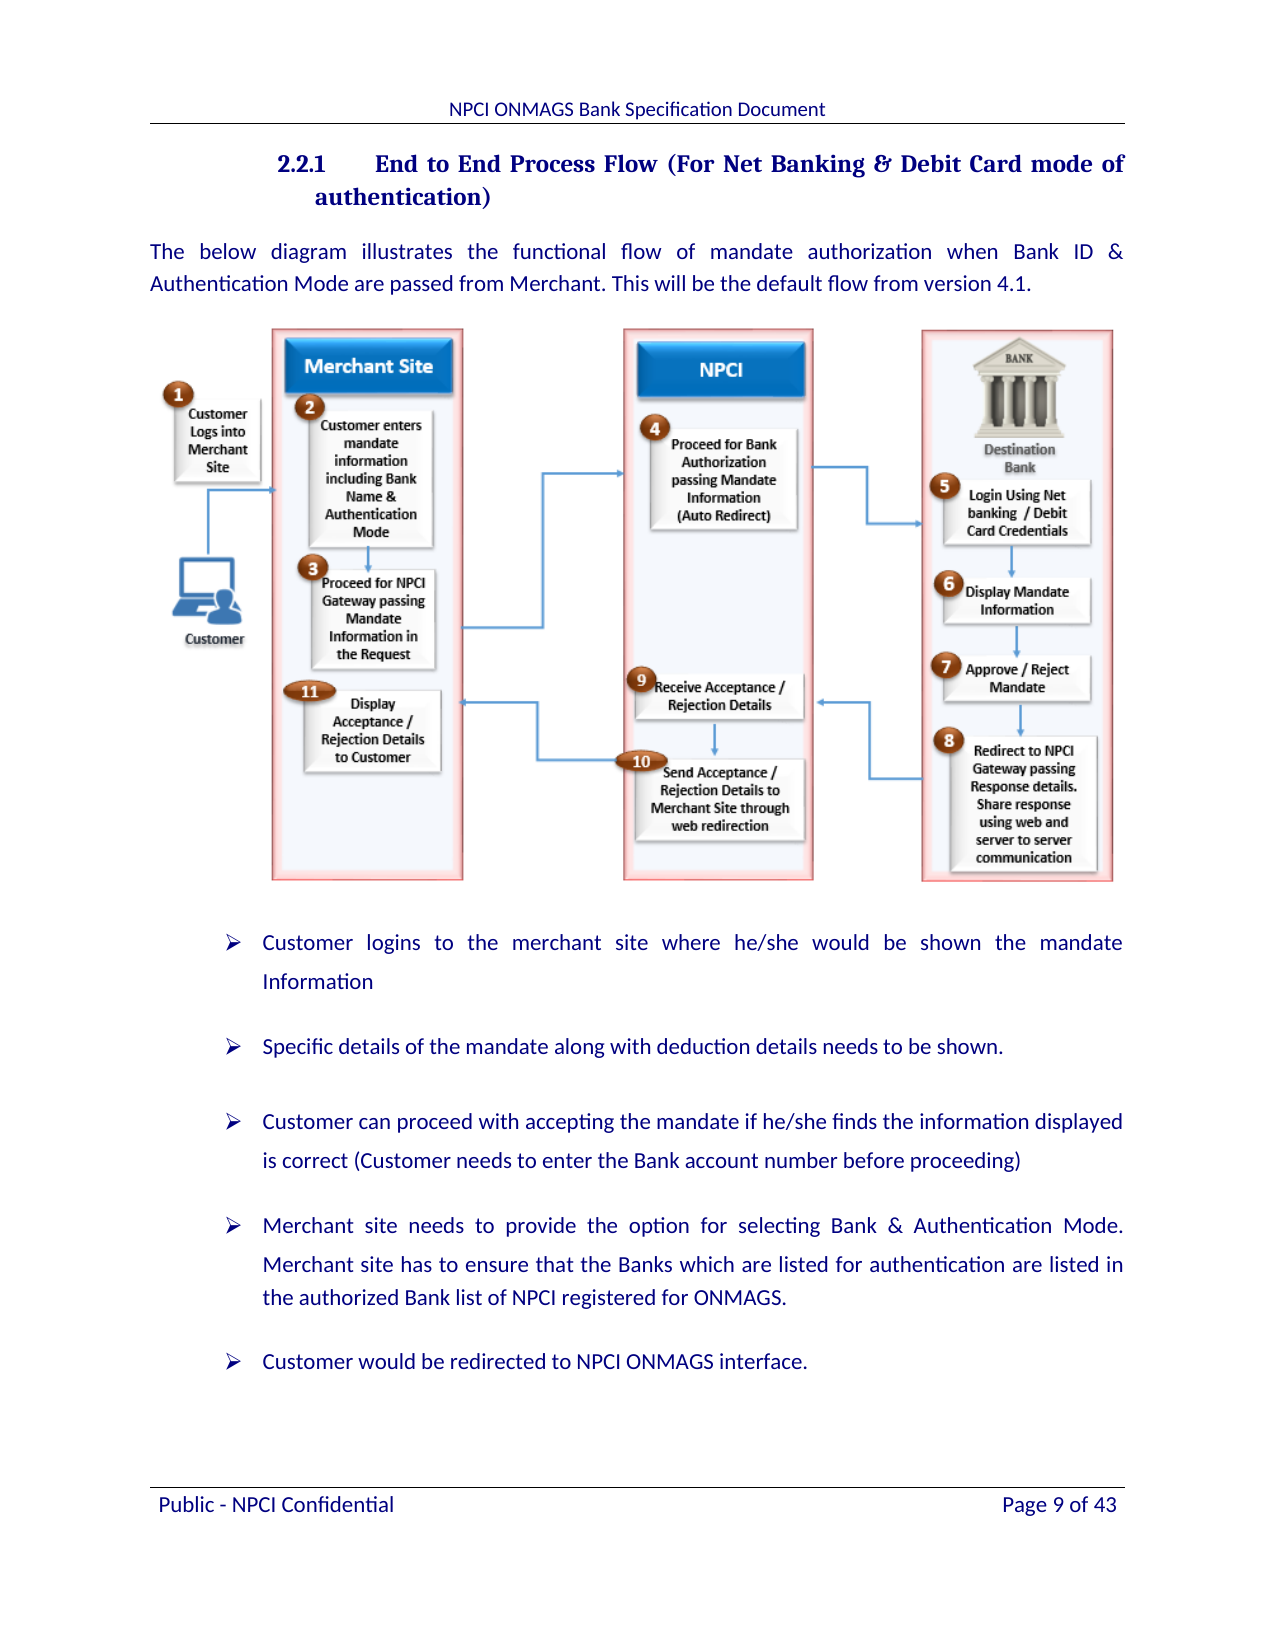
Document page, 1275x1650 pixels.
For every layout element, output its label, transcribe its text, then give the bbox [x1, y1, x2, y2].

list Customer logins to the merchant site where he/she would be shown the mandate Information [225, 916, 1125, 996]
subtitle End to End Process Flow (For Net Banking & Debit Card mode of authentication) [277, 150, 1125, 212]
list Specific details of the mandate along with deduction details needs to be shown. [225, 1021, 1125, 1067]
text The below diagram illustrates the functional flow of mandate authorization when Bank ID & Authentication Mode are passed from Merchant. This will be the default flow from version 4.1. [150, 237, 1125, 297]
list Customer would be redirected to NPCI ONMAGS interface. [225, 1336, 1125, 1383]
list Merchant site needs to provide the option for selecting Bank & Authentication Mode. Merchant site has to ensure that the Banks which are listed for authentication are listed in the authorized Bank list of NPCI registered for ONMAGS. [225, 1199, 1125, 1311]
picture [150, 322, 1125, 892]
list Customer can proceed with accepting the mandate if he/she finds the information displayed is correct (Customer needs to enter the Bank account number before proceeding) [225, 1095, 1125, 1174]
